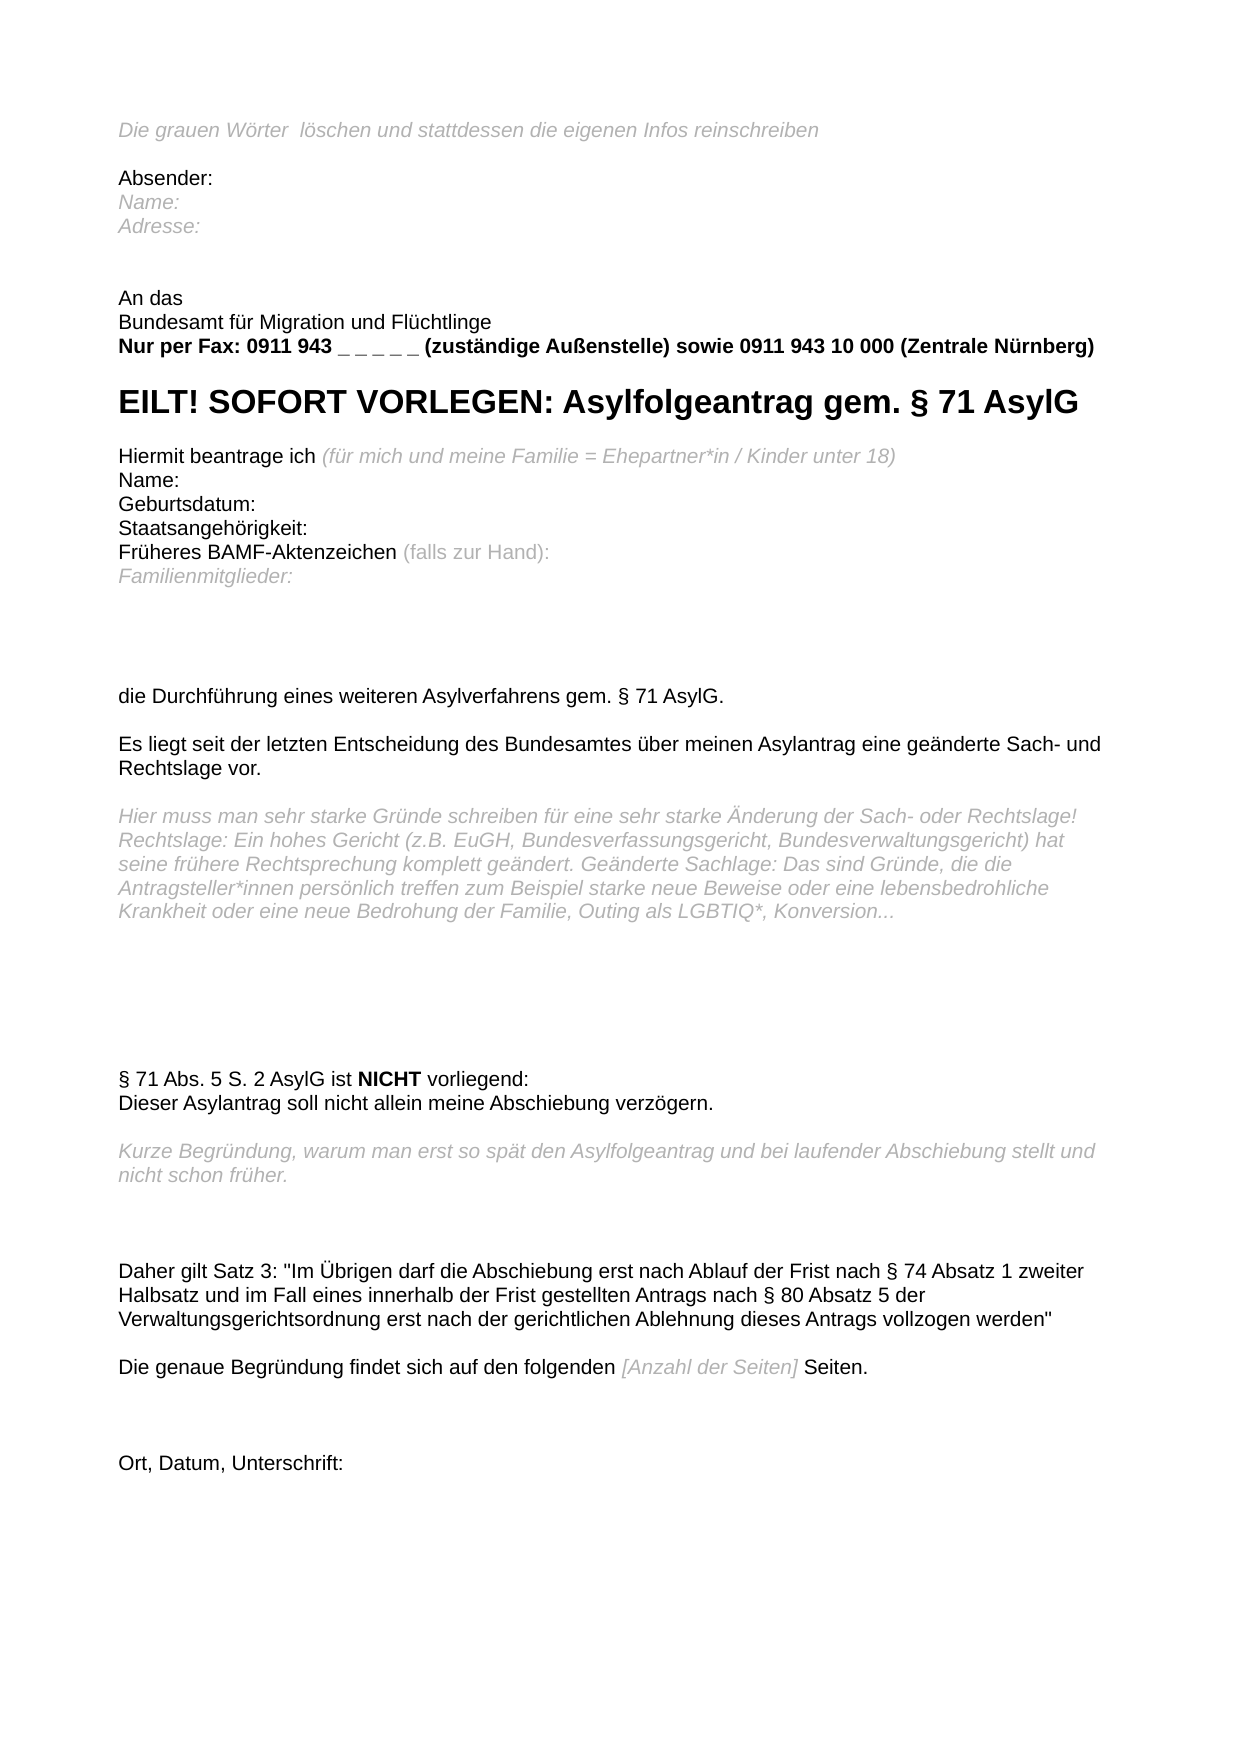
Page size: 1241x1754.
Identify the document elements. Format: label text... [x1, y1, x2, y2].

text Daher gilt Satz 3: "Im Übrigen darf die Abschiebung erst nach Ablauf der Frist nach § 74 Absatz 1 zweiter Halbsatz und im Fall eines innerhalb der Frist gestellten Antrags nach § 80 Absatz 5 der Verwaltungsgerichtsordnung erst nach der gerichtlichen Ablehnung dieses Antrags vollzogen werden" [118, 1259, 1122, 1331]
text An das [118, 286, 1122, 310]
text Familienmitglieder: [118, 564, 1122, 588]
text Früheres BAMF-Aktenzeichen (falls zur Hand): [118, 540, 1122, 564]
text Die genaue Begründung findet sich auf den folgenden [Anzahl der Seiten] Seiten. [118, 1354, 1122, 1378]
text Ort, Datum, Unterschrift: [118, 1450, 1122, 1474]
text Absender: [118, 166, 1122, 190]
text die Durchführung eines weiteren Asylverfahrens gem. § 71 AsylG. [118, 684, 1122, 708]
text Staatsangehörigkeit: [118, 516, 1122, 540]
text Name: [118, 468, 1122, 492]
text Dieser Asylantrag soll nicht allein meine Abschiebung verzögern. [118, 1091, 1122, 1115]
text Name: [118, 190, 1122, 214]
text Es liegt seit der letzten Entscheidung des Bundesamtes über meinen Asylantrag eine geänderte Sach- und Rechtslage vor. [118, 732, 1122, 779]
text Adresse: [118, 214, 1122, 238]
text Die grauen Wörter löschen und stattdessen die eigenen Infos reinschreiben [118, 118, 1122, 142]
text Hiermit beantrage ich (für mich und meine Familie = Ehepartner*in / Kinder unter 18) [118, 444, 1122, 468]
text Geburtsdatum: [118, 492, 1122, 516]
text § 71 Abs. 5 S. 2 AsylG ist NICHT vorliegend: [118, 1067, 1122, 1091]
text Bundesamt für Migration und Flüchtlinge [118, 310, 1122, 334]
text Kurze Begründung, warum man erst so spät den Asylfolgeantrag und bei laufender Abschiebung stellt und nicht schon früher. [118, 1139, 1122, 1187]
text Nur per Fax: 0911 943 _ _ _ _ _ (zuständige Außenstelle) sowie 0911 943 10 000 (Zentrale Nürnberg) [118, 334, 1122, 358]
subtitle EILT! SOFORT VORLEGEN: Asylfolgeantrag gem. § 71 AsylG [118, 382, 1122, 420]
text Hier muss man sehr starke Gründe schreiben für eine sehr starke Änderung der Sach- oder Rechtslage! Rechtslage: Ein hohes Gericht (z.B. EuGH, Bundesverfassungsgericht, Bundesverwaltungsgericht) hat seine frühere Rechtsprechung komplett geändert. Geänderte Sachlage: Das sind Gründe, die die Antragsteller*innen persönlich treffen zum Beispiel starke neue Beweise oder eine lebensbedrohliche Krankheit oder eine neue Bedrohung der Familie, Outing als LGBTIQ*, Konversion... [118, 803, 1122, 923]
